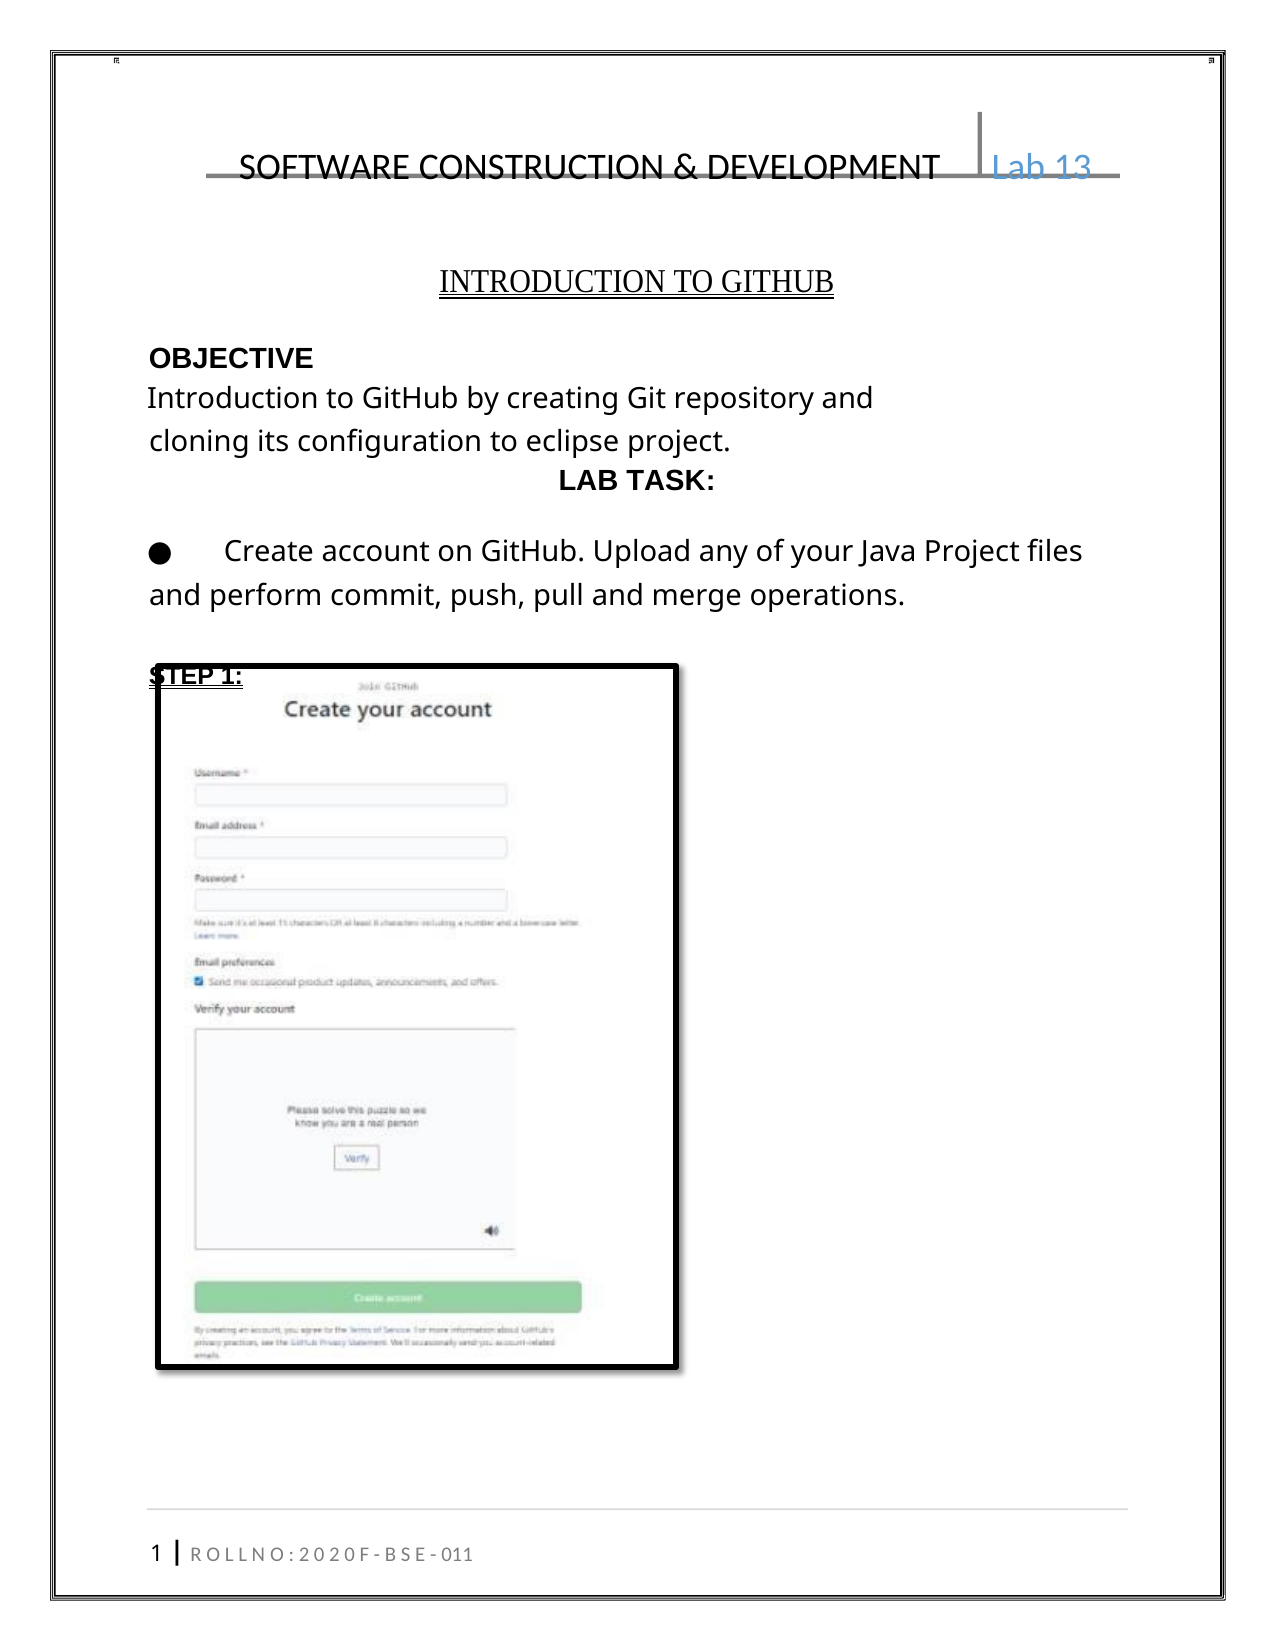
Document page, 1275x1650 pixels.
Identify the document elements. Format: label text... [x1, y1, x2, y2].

list Create account on GitHub. Upload any of your Java Project files and perform commit, push, pull and merge operations. [147, 530, 1107, 614]
subtitle LAB TASK: [437, 464, 836, 497]
title INTRODUCTION TO GITHUB [437, 261, 836, 299]
picture [161, 689, 673, 1364]
picture [151, 689, 691, 1382]
text Introduction to GitHub by creating Git repository and cloning its configuration to eclipse project. [147, 377, 959, 460]
text STEP 1: [148, 661, 1119, 689]
subtitle OBJECTIVE [148, 341, 1119, 374]
